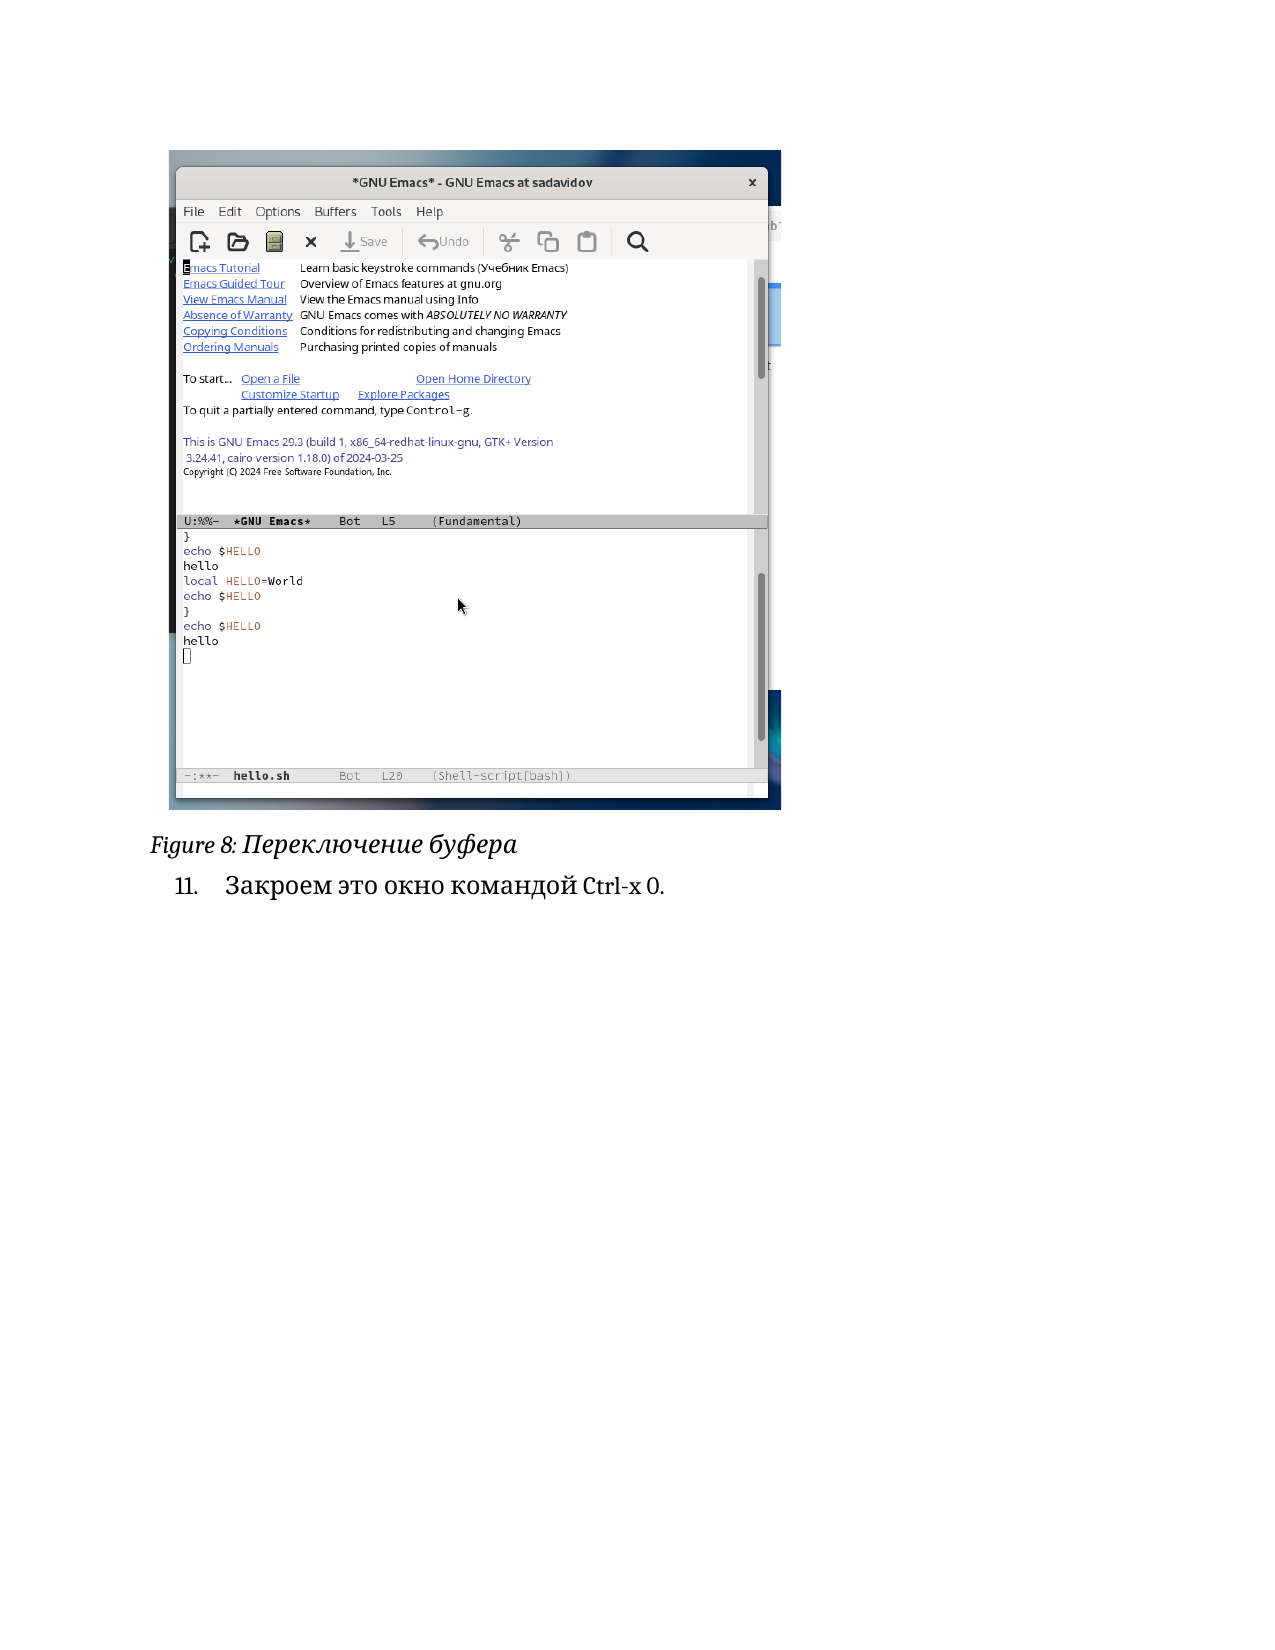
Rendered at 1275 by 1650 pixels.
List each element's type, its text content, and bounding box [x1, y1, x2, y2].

picture [773, 727, 782, 748]
list Закроем это окно командой Ctrl-x 0. [175, 872, 1125, 901]
picture [168, 150, 782, 810]
text Figure 8: Переключение буфера [150, 831, 1125, 859]
